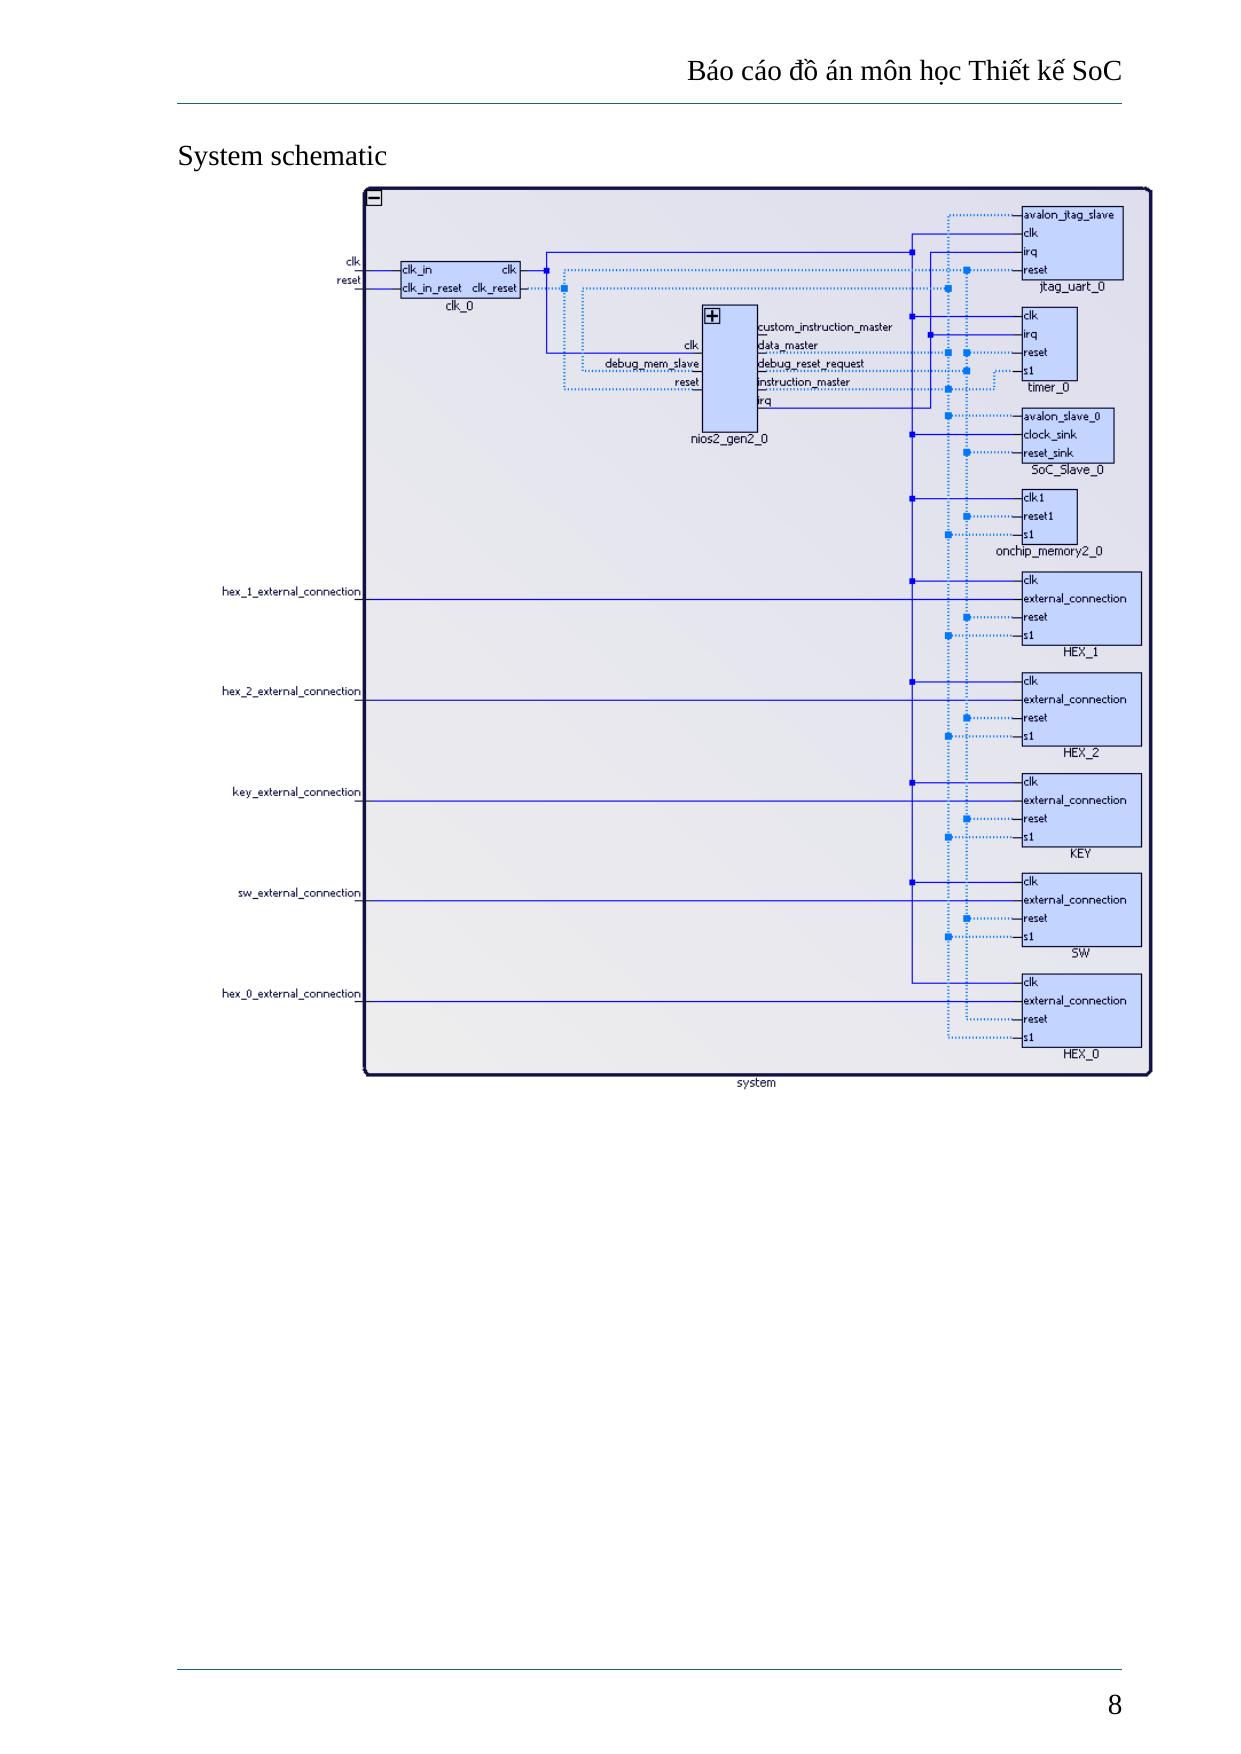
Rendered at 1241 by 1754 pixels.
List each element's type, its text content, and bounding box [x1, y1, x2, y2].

subtitle System schematic [177, 138, 1122, 171]
picture [177, 182, 1227, 1095]
